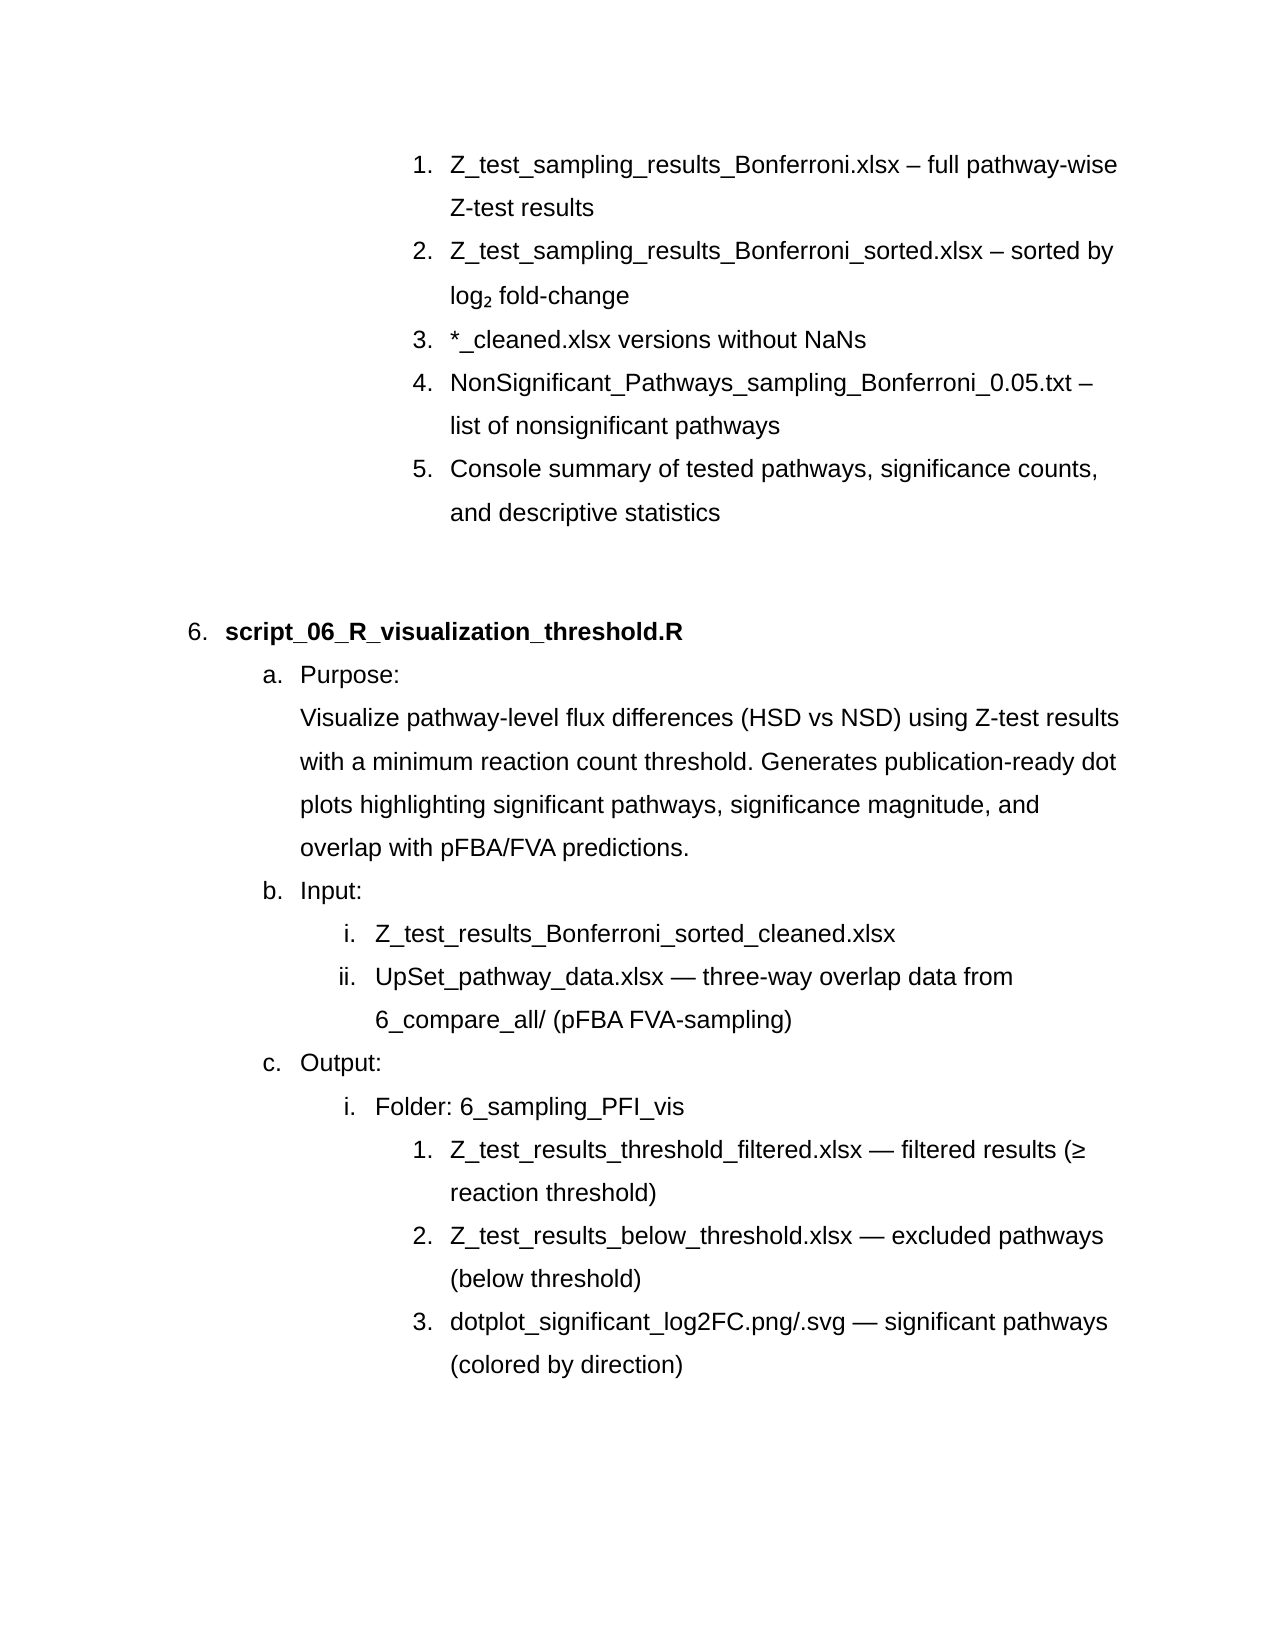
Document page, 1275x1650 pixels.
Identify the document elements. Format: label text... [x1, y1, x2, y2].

list Z_test_results_Bonferroni_sorted_cleaned.xlsx [356, 919, 1125, 948]
list Z_test_sampling_results_Bonferroni.xlsx – full pathway-wise Z-test results [412, 150, 1125, 222]
list NonSignificant_Pathways_sampling_Bonferroni_0.05.txt – list of nonsignificant pathways [412, 368, 1125, 440]
list Input: [262, 876, 1125, 905]
list Purpose: Visualize pathway-level flux differences (HSD vs NSD) using Z-test results with a minimum reaction count threshold. Generates publication-ready dot plots highlighting significant pathways, significance magnitude, and overlap with pFBA/FVA predictions. [262, 660, 1125, 862]
list Console summary of tested pathways, significance counts, and descriptive statistics [412, 454, 1125, 526]
list dotplot_significant_log2FC.png/.svg — significant pathways (colored by direction) [412, 1307, 1125, 1379]
list Z_test_results_threshold_filtered.xlsx — filtered results (≥ reaction threshold) [412, 1135, 1125, 1207]
list script_06_R_visualization_threshold.R [187, 617, 1125, 646]
list Z_test_sampling_results_Bonferroni_sorted.xlsx – sorted by log₂ fold-change [412, 236, 1125, 310]
list *_cleaned.xlsx versions without NaNs [412, 325, 1125, 354]
list Folder: 6_sampling_PFI_vis [356, 1092, 1125, 1120]
list Z_test_results_below_threshold.xlsx — excluded pathways (below threshold) [412, 1221, 1125, 1293]
list Output: [262, 1048, 1125, 1077]
list UpSet_pathway_data.xlsx — three-way overlap data from 6_compare_all/ (pFBA FVA-sampling) [356, 962, 1125, 1034]
